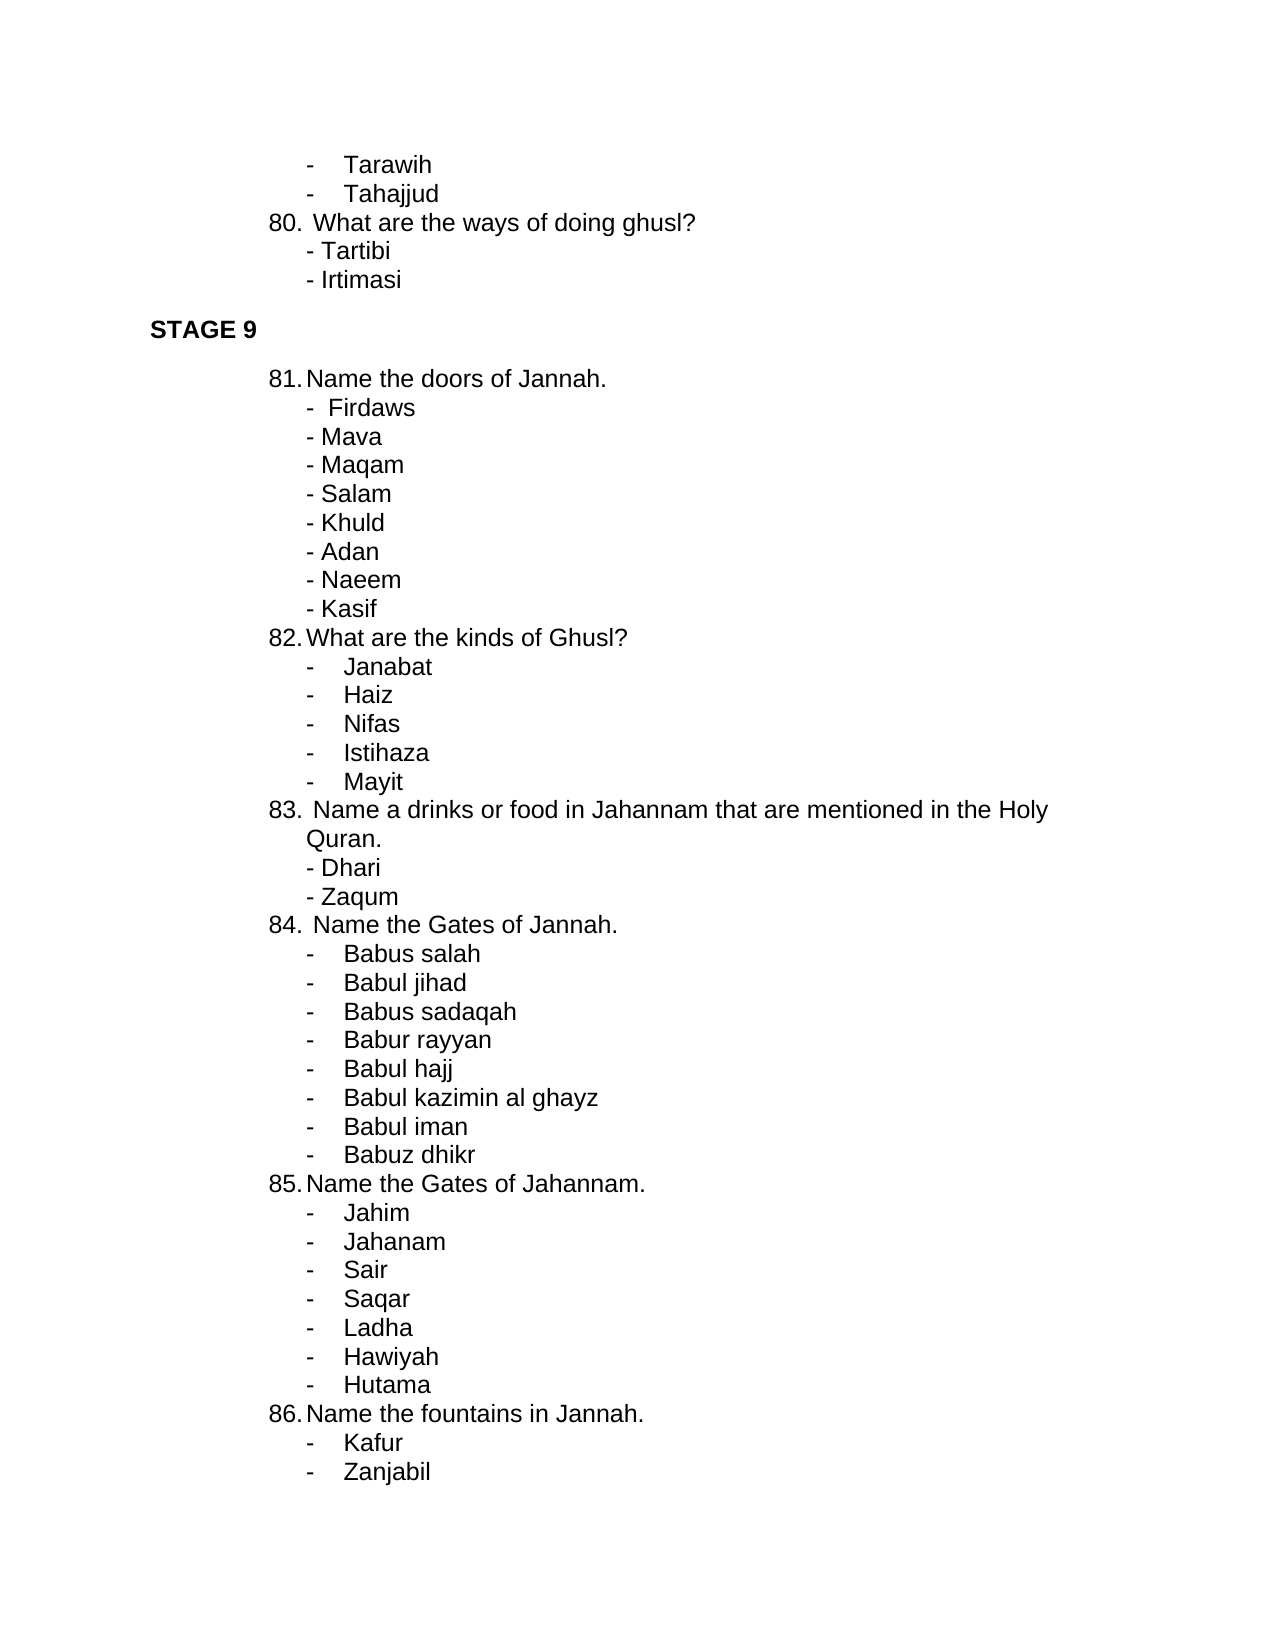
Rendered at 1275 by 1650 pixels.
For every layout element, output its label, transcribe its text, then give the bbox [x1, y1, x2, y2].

list - Adan [306, 537, 1125, 565]
list Babul hajj [306, 1054, 1125, 1083]
list - Tartibi [306, 236, 1125, 265]
list What are the kinds of Ghusl? [268, 623, 1125, 652]
list - Mava [306, 422, 1125, 450]
list - Naeem [306, 565, 1125, 594]
text STAGE 9 [150, 314, 1125, 343]
list Kafur [306, 1428, 1125, 1457]
list Name the fountains in Jannah. [268, 1399, 1125, 1428]
list Name the doors of Jannah. [268, 364, 1125, 393]
list - Khuld [306, 508, 1125, 537]
list Babul kazimin al ghayz [306, 1083, 1125, 1112]
list Name the Gates of Jannah. [268, 910, 1125, 939]
list Jahim [306, 1198, 1125, 1227]
list - Maqam [306, 450, 1125, 479]
list Sair [306, 1255, 1125, 1284]
list Hawiyah [306, 1342, 1125, 1370]
list Mayit [306, 767, 1125, 795]
list Jahanam [306, 1227, 1125, 1255]
list Hutama [306, 1370, 1125, 1399]
list Name a drinks or food in Jahannam that are mentioned in the Holy Quran. [268, 795, 1125, 853]
list - Dhari [306, 853, 1125, 882]
list Babur rayyan [306, 1025, 1125, 1054]
list Janabat [306, 652, 1125, 680]
list - Salam [306, 479, 1125, 508]
list Babuz dhikr [306, 1140, 1125, 1169]
list - Zaqum [306, 882, 1125, 910]
list - Firdaws [306, 393, 1125, 422]
list Saqar [306, 1284, 1125, 1313]
list Babul jihad [306, 968, 1125, 997]
list What are the ways of doing ghusl? [268, 207, 1125, 236]
list Babul iman [306, 1112, 1125, 1140]
list Babus sadaqah [306, 997, 1125, 1025]
list Tahajjud [306, 179, 1125, 207]
list Babus salah [306, 939, 1125, 968]
list - Kasif [306, 594, 1125, 623]
list - Irtimasi [306, 265, 1125, 294]
list Istihaza [306, 738, 1125, 767]
list Nifas [306, 709, 1125, 738]
list Zanjabil [306, 1457, 1125, 1485]
list Haiz [306, 680, 1125, 709]
list Ladha [306, 1313, 1125, 1342]
list Name the Gates of Jahannam. [268, 1169, 1125, 1198]
list Tarawih [306, 150, 1125, 179]
